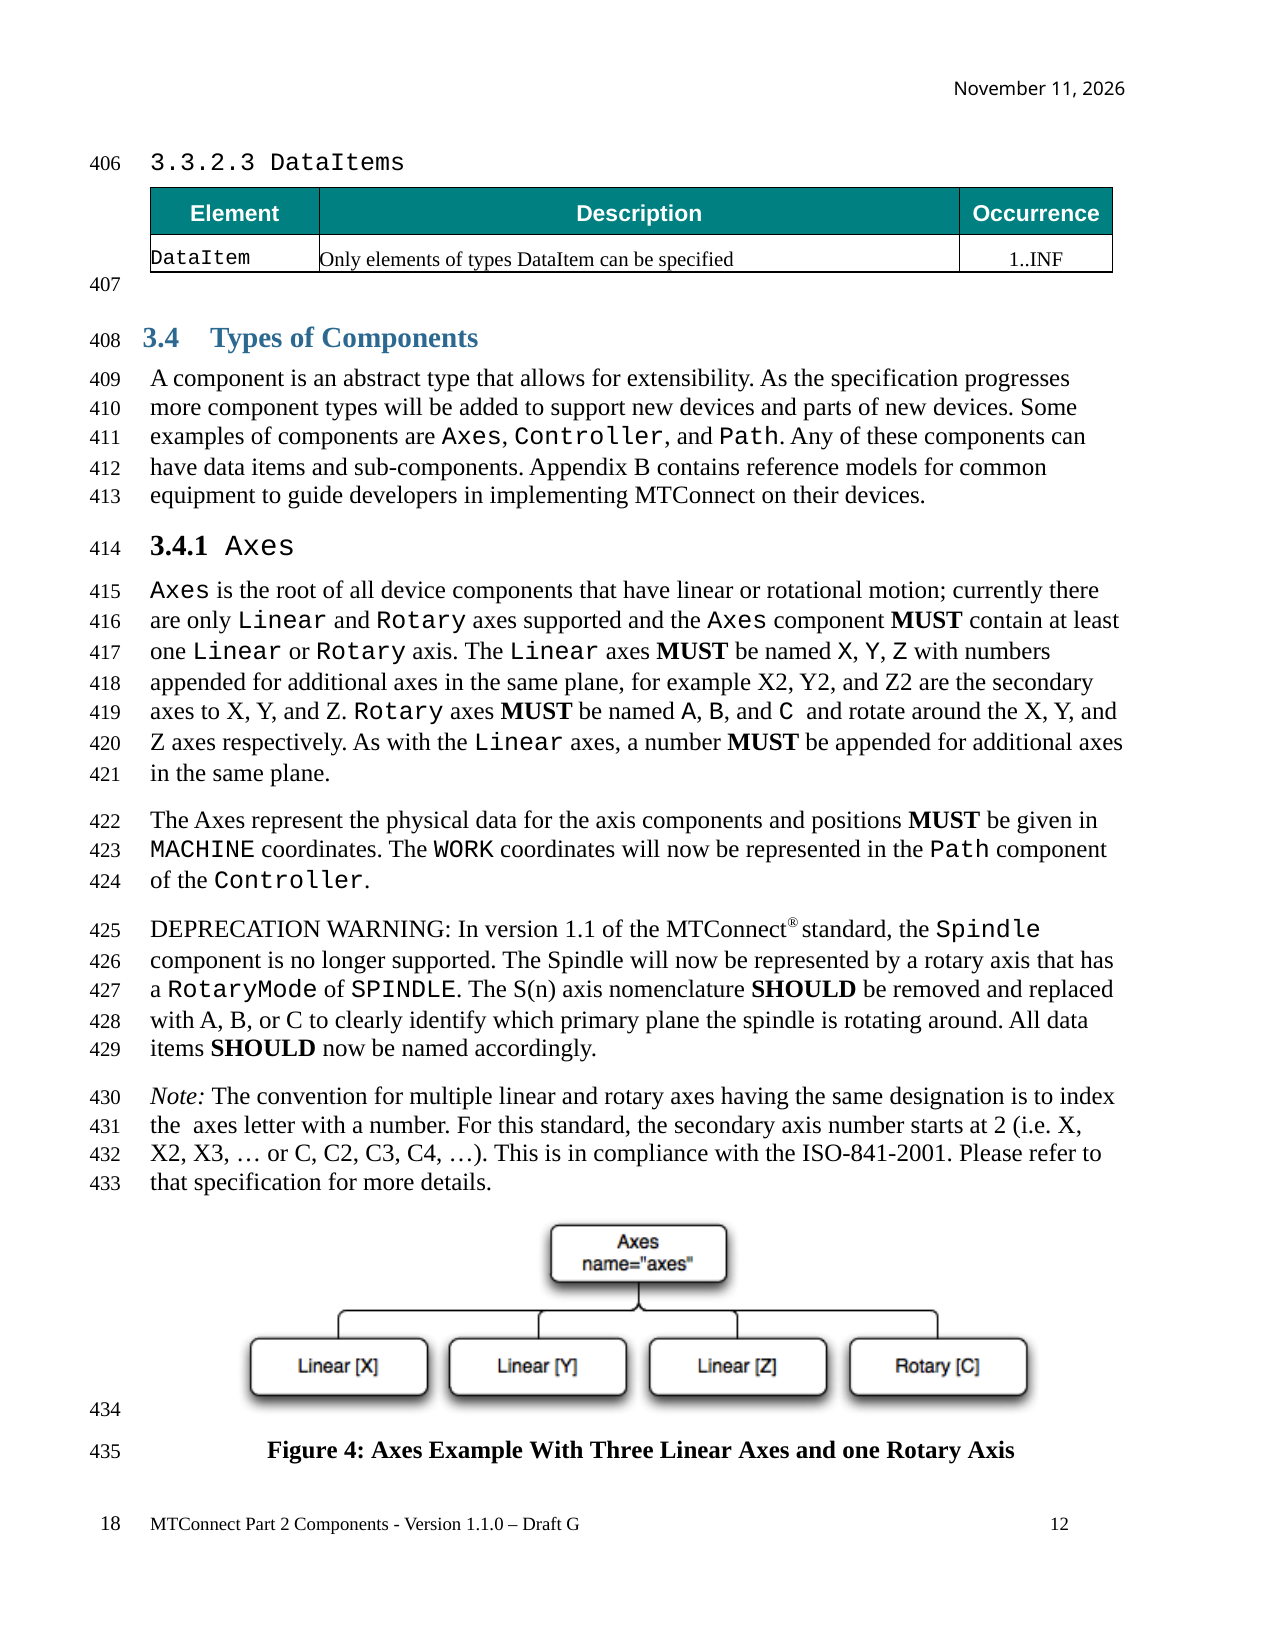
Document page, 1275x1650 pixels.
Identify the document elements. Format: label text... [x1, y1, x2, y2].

subtitle DataItems [150, 150, 1125, 178]
table_cell DataItem [151, 235, 319, 271]
table_cell Only elements of types DataItem can be specified [320, 235, 959, 271]
table_header Description [320, 188, 959, 234]
subtitle Axes [150, 528, 1125, 564]
text Axes is the root of all device components that have linear or rotational motion; currently there are only Linear and Rotary axes supported and the Axes component MUST contain at least one Linear or Rotary axis. The Linear axes MUST be named X, Y, Z with numbers appended for additional axes in the same plane, for example X2, Y2, and Z2 are the secondary axes to X, Y, and Z. Rotary axes MUST be named A, B, and C and rotate around the X, Y, and Z axes respectively. As with the Linear axes, a number MUST be appended for additional axes in the same plane. [150, 575, 1125, 786]
text DEPRECATION WARNING: In version 1.1 of the MTConnect® standard, the Spindle component is no longer supported. The Spindle will now be represented by a rotary axis that has a RotaryMode of SPINDLE. The S(n) axis nomenclature SHOULD be removed and replaced with A, B, or C to clearly identify which primary plane the spindle is rotating around. All data items SHOULD now be named accordingly. [150, 914, 1125, 1062]
subtitle Types of Components [142, 320, 1125, 353]
table_header Occurrence [960, 188, 1112, 234]
picture [233, 1214, 1042, 1417]
text The Axes represent the physical data for the axis components and positions MUST be given in MACHINE coordinates. The WORK coordinates will now be represented in the Path component of the Controller. [150, 805, 1125, 896]
table_header Element [151, 188, 319, 234]
table_cell 1..INF [960, 235, 1112, 271]
text Note: The convention for multiple linear and rotary axes having the same designation is to index the axes letter with a number. For this standard, the secondary axis number starts at 2 (i.e. X, X2, X3, … or C, C2, C3, C4, …). This is in compliance with the ISO-841-2001. Please refer to that specification for more details. [150, 1081, 1125, 1196]
